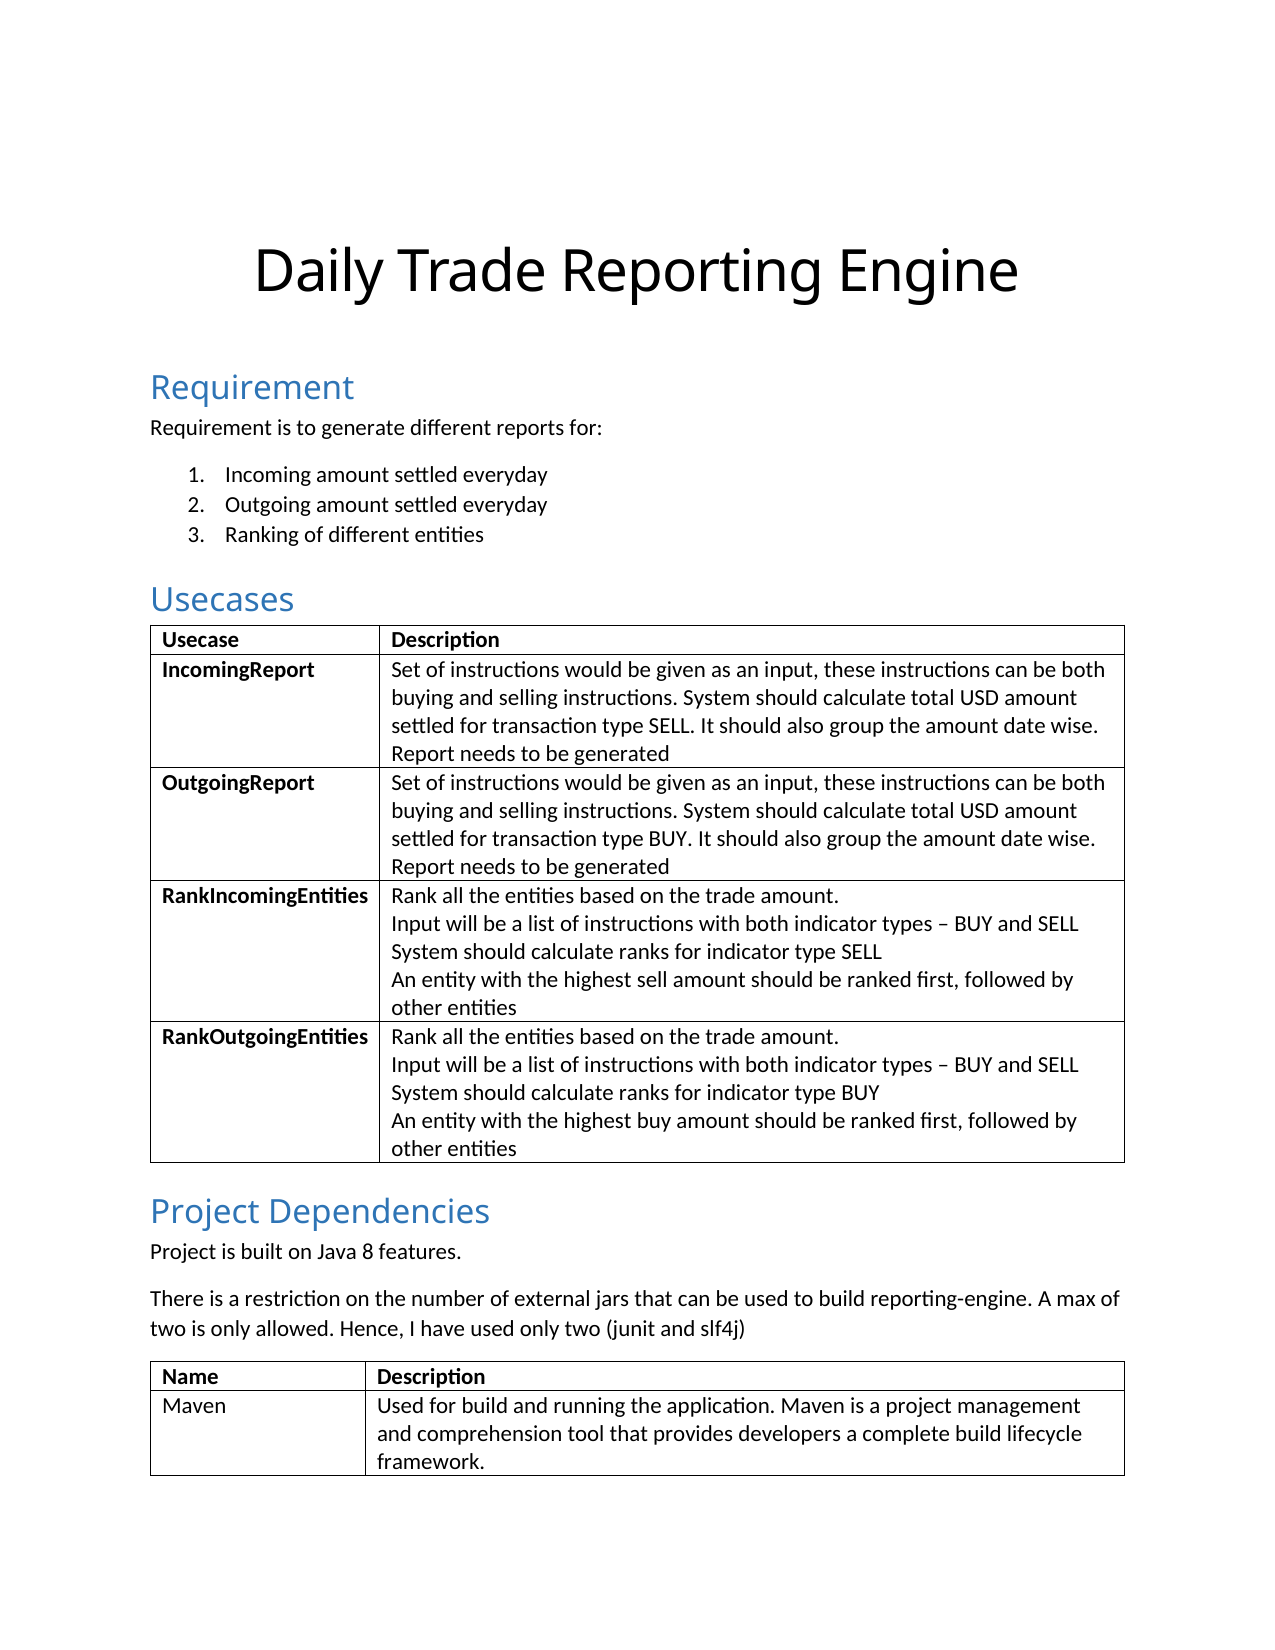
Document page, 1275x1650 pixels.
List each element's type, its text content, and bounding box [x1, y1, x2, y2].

table_cell RankOutgoingEntities [151, 1022, 379, 1162]
table_cell RankIncomingEntities [151, 881, 379, 1021]
table_header Description [380, 626, 1124, 654]
table_cell IncomingReport [151, 655, 379, 767]
table_cell Set of instructions would be given as an input, these instructions can be both buying and selling instructions. System should calculate total USD amount settled for transaction type SELL. It should also group the amount date wise. Report needs to be generated [380, 655, 1124, 767]
list Incoming amount settled everyday [187, 460, 1125, 488]
table_cell Rank all the entities based on the trade amount. Input will be a list of instructions with both indicator types – BUY and SELL System should calculate ranks for indicator type BUY An entity with the highest buy amount should be ranked first, followed by other entities [380, 1022, 1124, 1162]
subtitle Requirement [150, 364, 1125, 409]
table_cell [366, 1391, 1124, 1475]
table_cell OutgoingReport [151, 768, 379, 880]
text There is a restriction on the number of external jars that can be used to build reporting-engine. A max of two is only allowed. Hence, I have used only two (junit and slf4j) [150, 1284, 1125, 1342]
table_cell Maven [151, 1391, 365, 1475]
list Outgoing amount settled everyday [187, 490, 1125, 518]
table_cell Set of instructions would be given as an input, these instructions can be both buying and selling instructions. System should calculate total USD amount settled for transaction type BUY. It should also group the amount date wise. Report needs to be generated [380, 768, 1124, 880]
text Requirement is to generate different reports for: [150, 413, 1125, 441]
table_header Description [366, 1362, 1124, 1390]
table_header Name [151, 1362, 365, 1390]
title Daily Trade Reporting Engine [150, 229, 1125, 309]
subtitle Project Dependencies [150, 1188, 1125, 1234]
text Project is built on Java 8 features. [150, 1237, 1125, 1265]
table_header Usecase [151, 626, 379, 654]
table_cell Rank all the entities based on the trade amount. Input will be a list of instructions with both indicator types – BUY and SELL System should calculate ranks for indicator type SELL An entity with the highest sell amount should be ranked first, followed by other entities [380, 881, 1124, 1021]
list Ranking of different entities [187, 520, 1125, 548]
subtitle Usecases [150, 576, 1125, 621]
